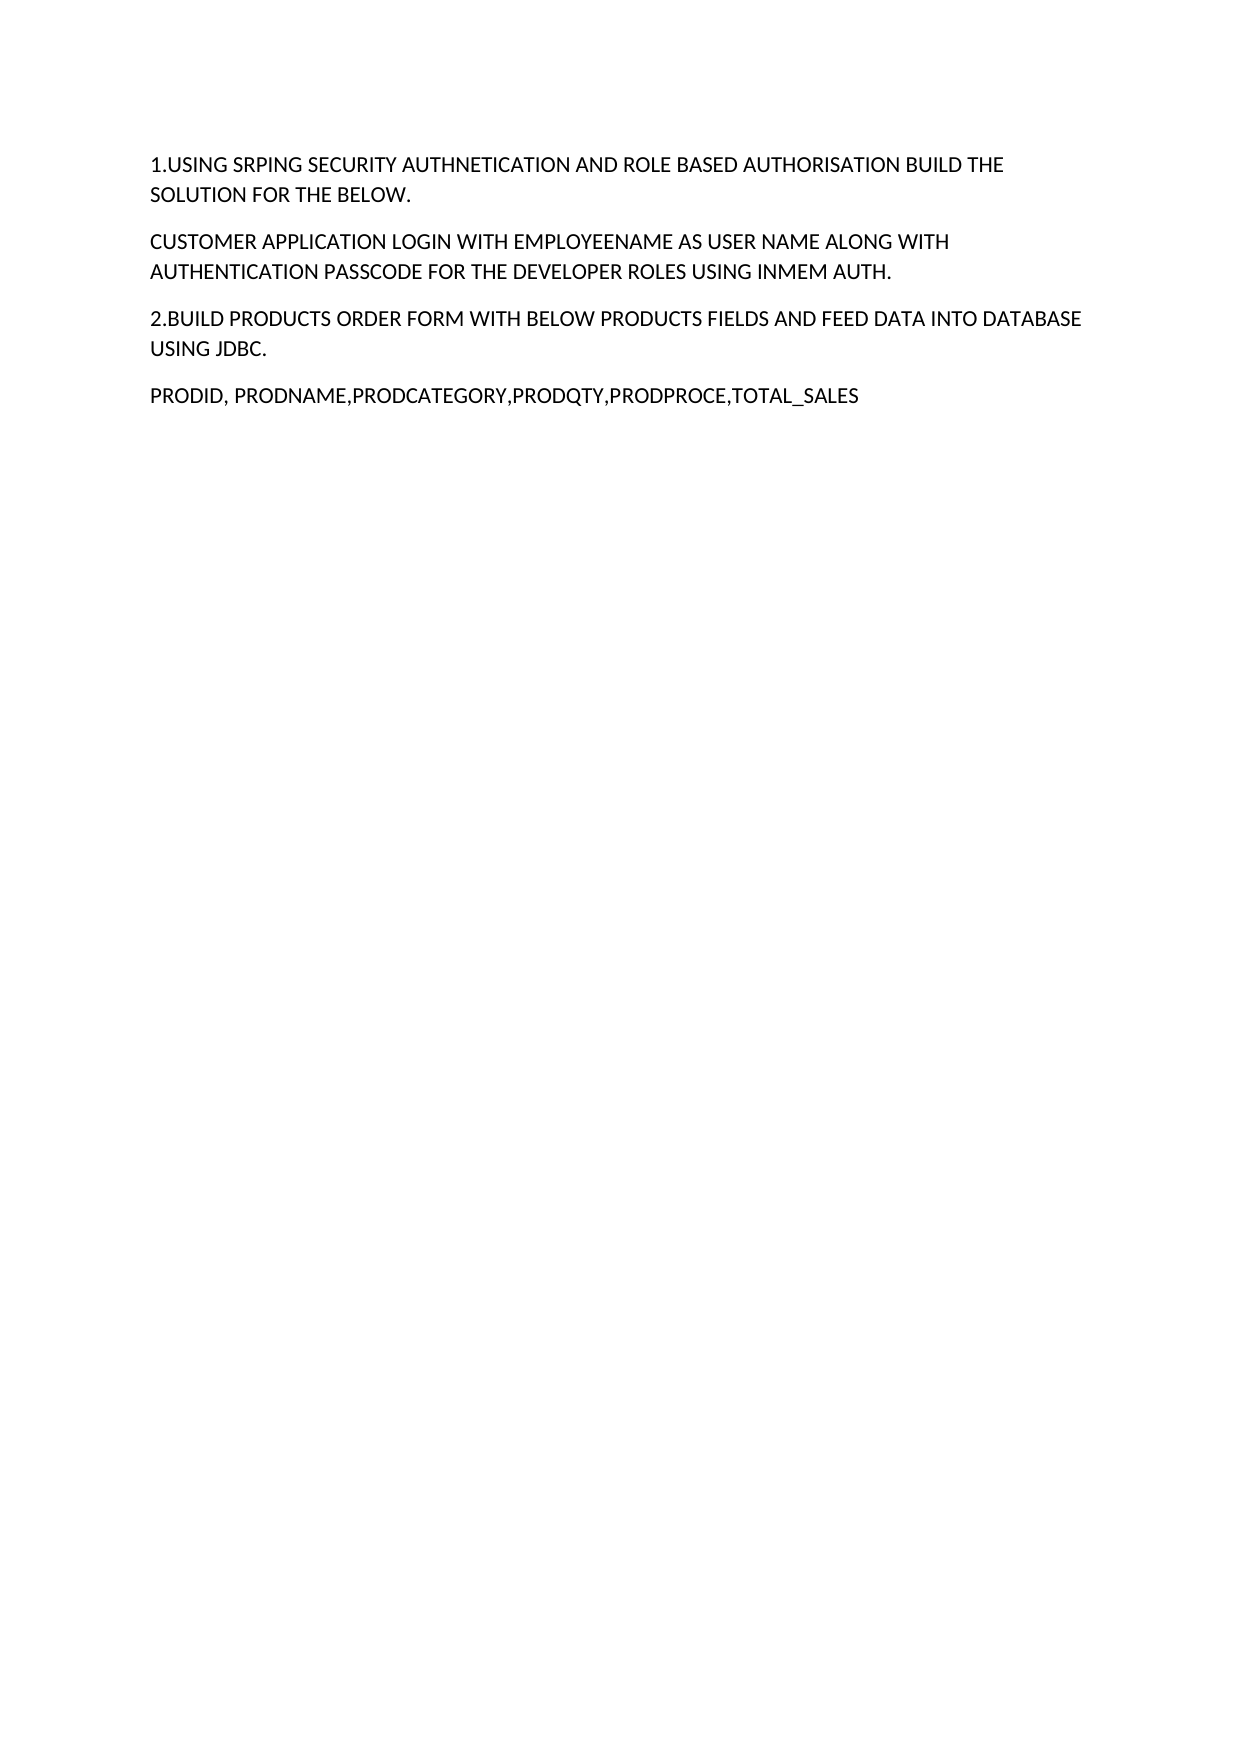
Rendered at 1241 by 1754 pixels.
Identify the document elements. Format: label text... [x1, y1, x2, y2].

text 2.BUILD PRODUCTS ORDER FORM WITH BELOW PRODUCTS FIELDS AND FEED DATA INTO DATABASE USING JDBC. [150, 304, 1090, 362]
text PRODID, PRODNAME,PRODCATEGORY,PRODQTY,PRODPROCE,TOTAL_SALES [150, 381, 1090, 409]
text CUSTOMER APPLICATION LOGIN WITH EMPLOYEENAME AS USER NAME ALONG WITH AUTHENTICATION PASSCODE FOR THE DEVELOPER ROLES USING INMEM AUTH. [150, 227, 1090, 285]
text 1.USING SRPING SECURITY AUTHNETICATION AND ROLE BASED AUTHORISATION BUILD THE SOLUTION FOR THE BELOW. [150, 150, 1090, 208]
